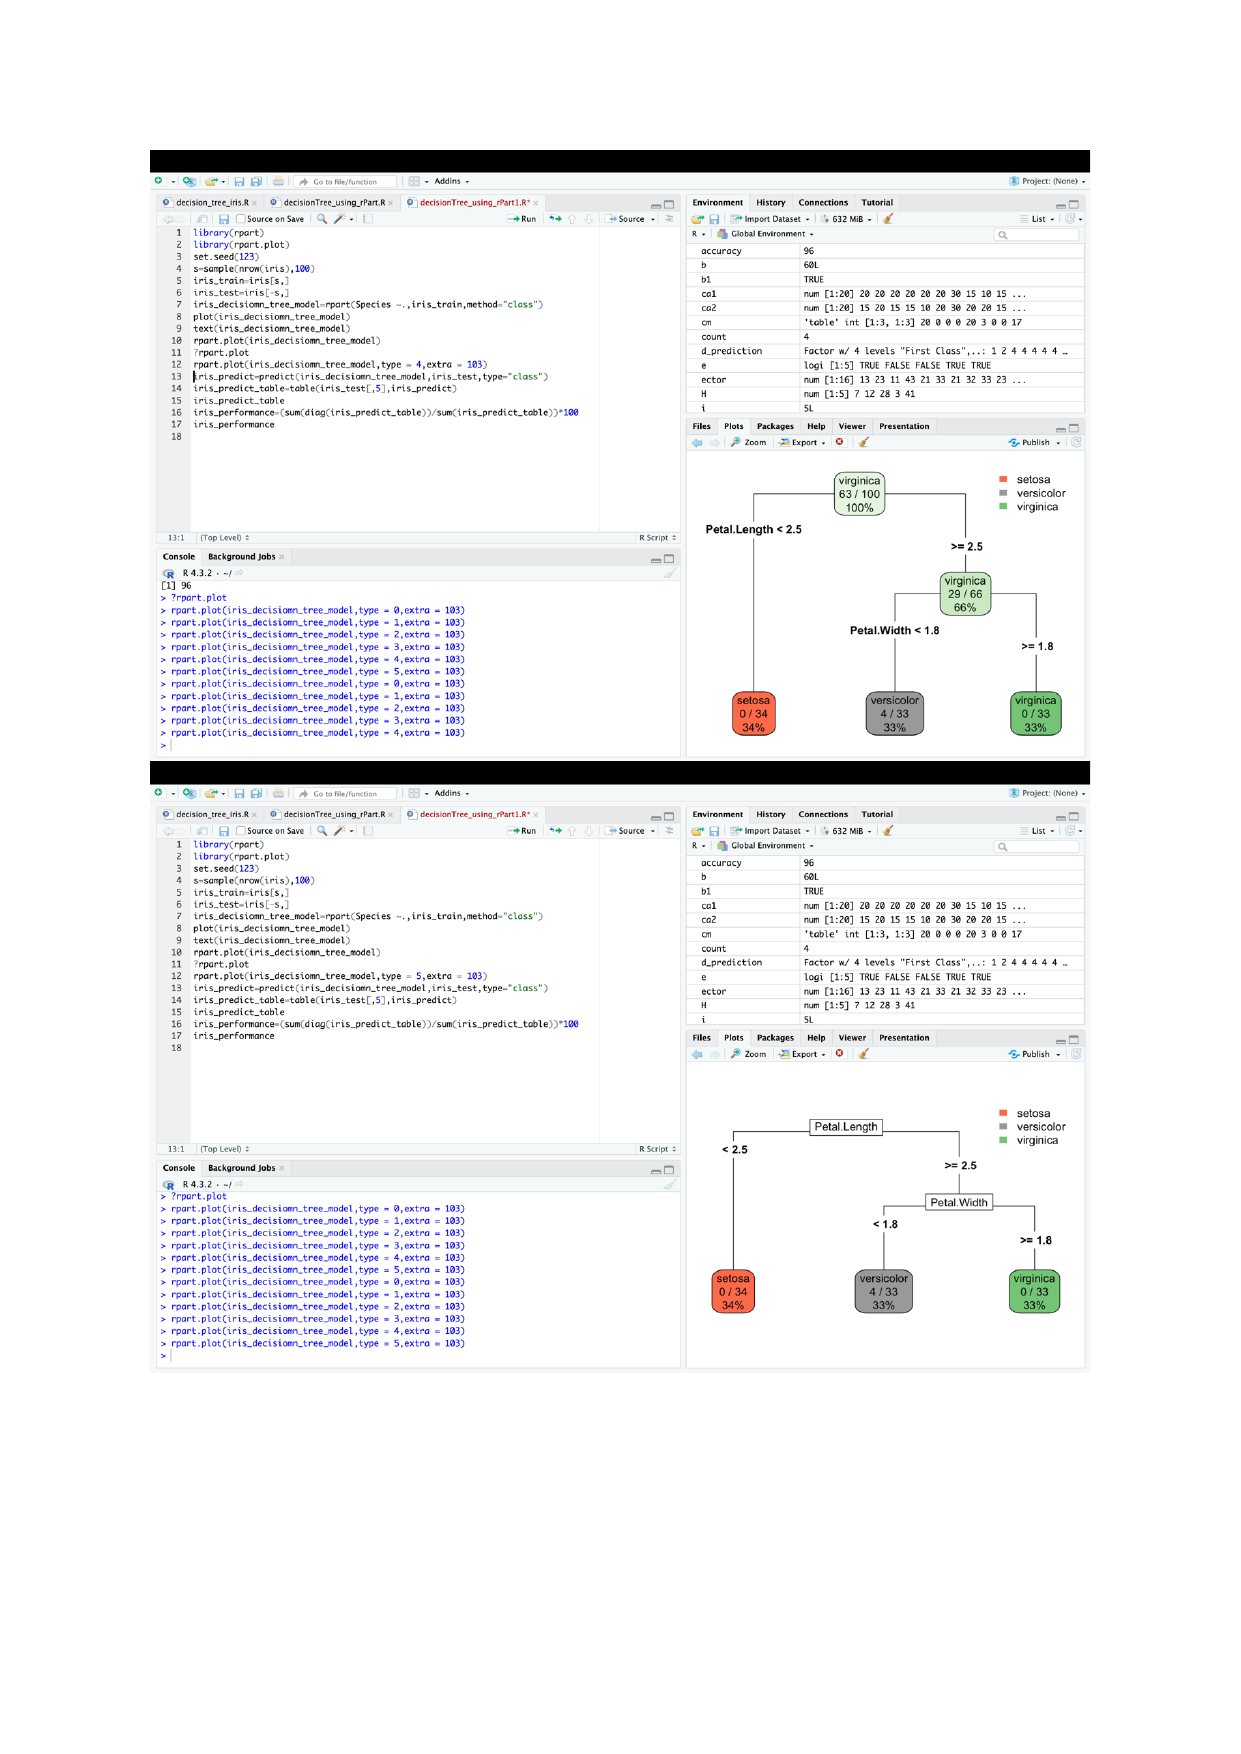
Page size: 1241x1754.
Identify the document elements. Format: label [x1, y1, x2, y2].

picture [150, 150, 1091, 1373]
